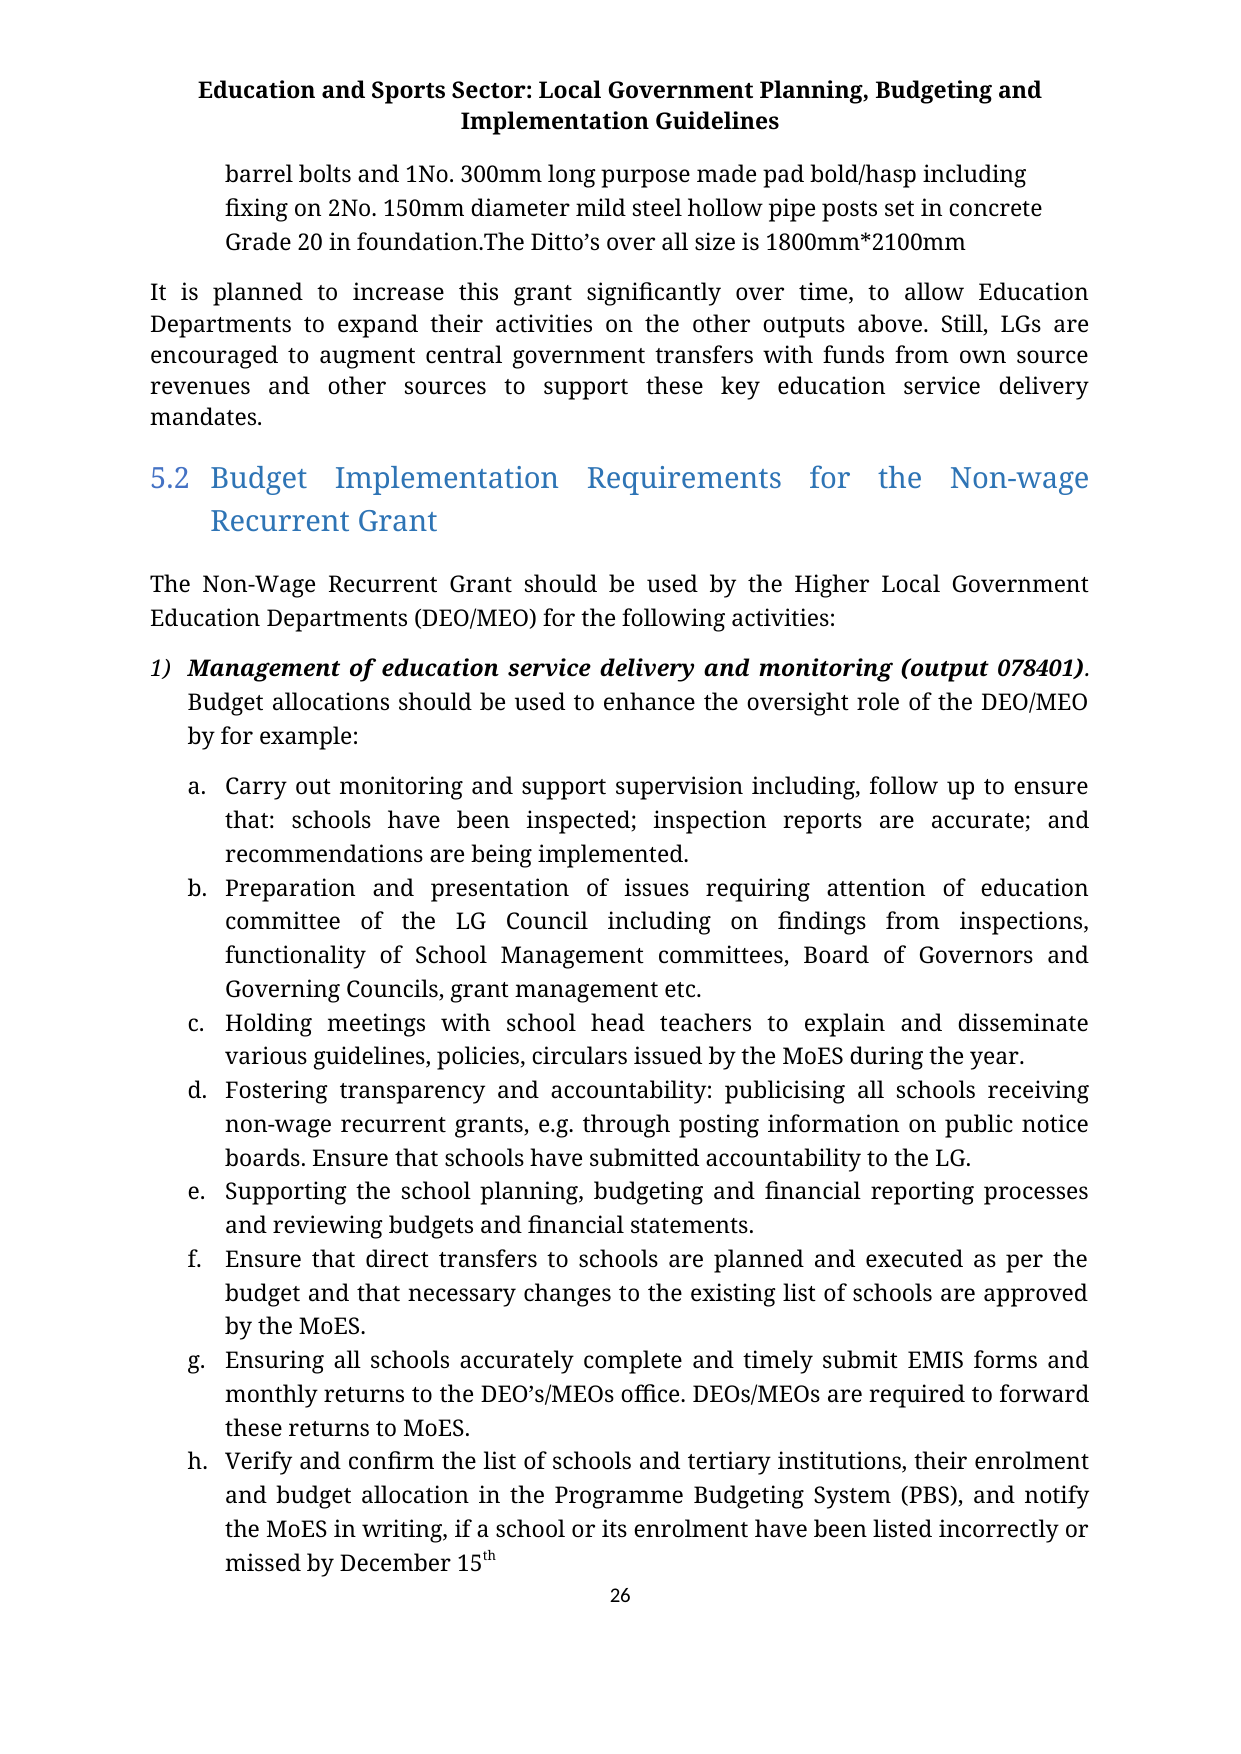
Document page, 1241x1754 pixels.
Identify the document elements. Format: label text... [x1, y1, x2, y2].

list Holding meetings with school head teachers to explain and disseminate various guidelines, policies, circulars issued by the MoES during the year. [187, 1006, 1090, 1071]
text The Non-Wage Recurrent Grant should be used by the Higher Local Government Education Departments (DEO/MEO) for the following activities: [150, 568, 1090, 633]
list Supporting the school planning, budgeting and financial reporting processes and reviewing budgets and financial statements. [187, 1175, 1090, 1240]
list Carry out monitoring and support supervision including, follow up to ensure that: schools have been inspected; inspection reports are accurate; and recommendations are being implemented. [187, 770, 1090, 869]
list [187, 158, 1090, 257]
list Ensure that direct transfers to schools are planned and executed as per the budget and that necessary changes to the existing list of schools are approved by the MoES. [187, 1243, 1090, 1341]
list Management of education service delivery and monitoring (output 078401). Budget allocations should be used to enhance the oversight role of the DEO/MEO by for example: [150, 652, 1090, 751]
text It is planned to increase this grant significantly over time, to allow Education Departments to expand their activities on the other outputs above. Still, LGs are encouraged to augment central government transfers with funds from own source revenues and other sources to support these key education service delivery mandates. [150, 276, 1090, 432]
list Preparation and presentation of issues requiring attention of education committee of the LG Council including on findings from inspections, functionality of School Management committees, Board of Governors and Governing Councils, grant management etc. [187, 871, 1090, 1004]
list Ensuring all schools accurately complete and timely submit EMIS forms and monthly returns to the DEO’s/MEOs office. DEOs/MEOs are required to forward these returns to MoES. [187, 1344, 1090, 1443]
list Fostering transparency and accountability: publicising all schools receiving non-wage recurrent grants, e.g. through posting information on public notice boards. Ensure that schools have submitted accountability to the LG. [187, 1074, 1090, 1173]
subtitle Budget Implementation Requirements for the Non-wage Recurrent Grant [150, 457, 1090, 540]
list Verify and confirm the list of schools and tertiary institutions, their enrolment and budget allocation in the Programme Budgeting System (PBS), and notify the MoES in writing, if a school or its enrolment have been listed incorrectly or missed by December 15th [187, 1445, 1090, 1578]
